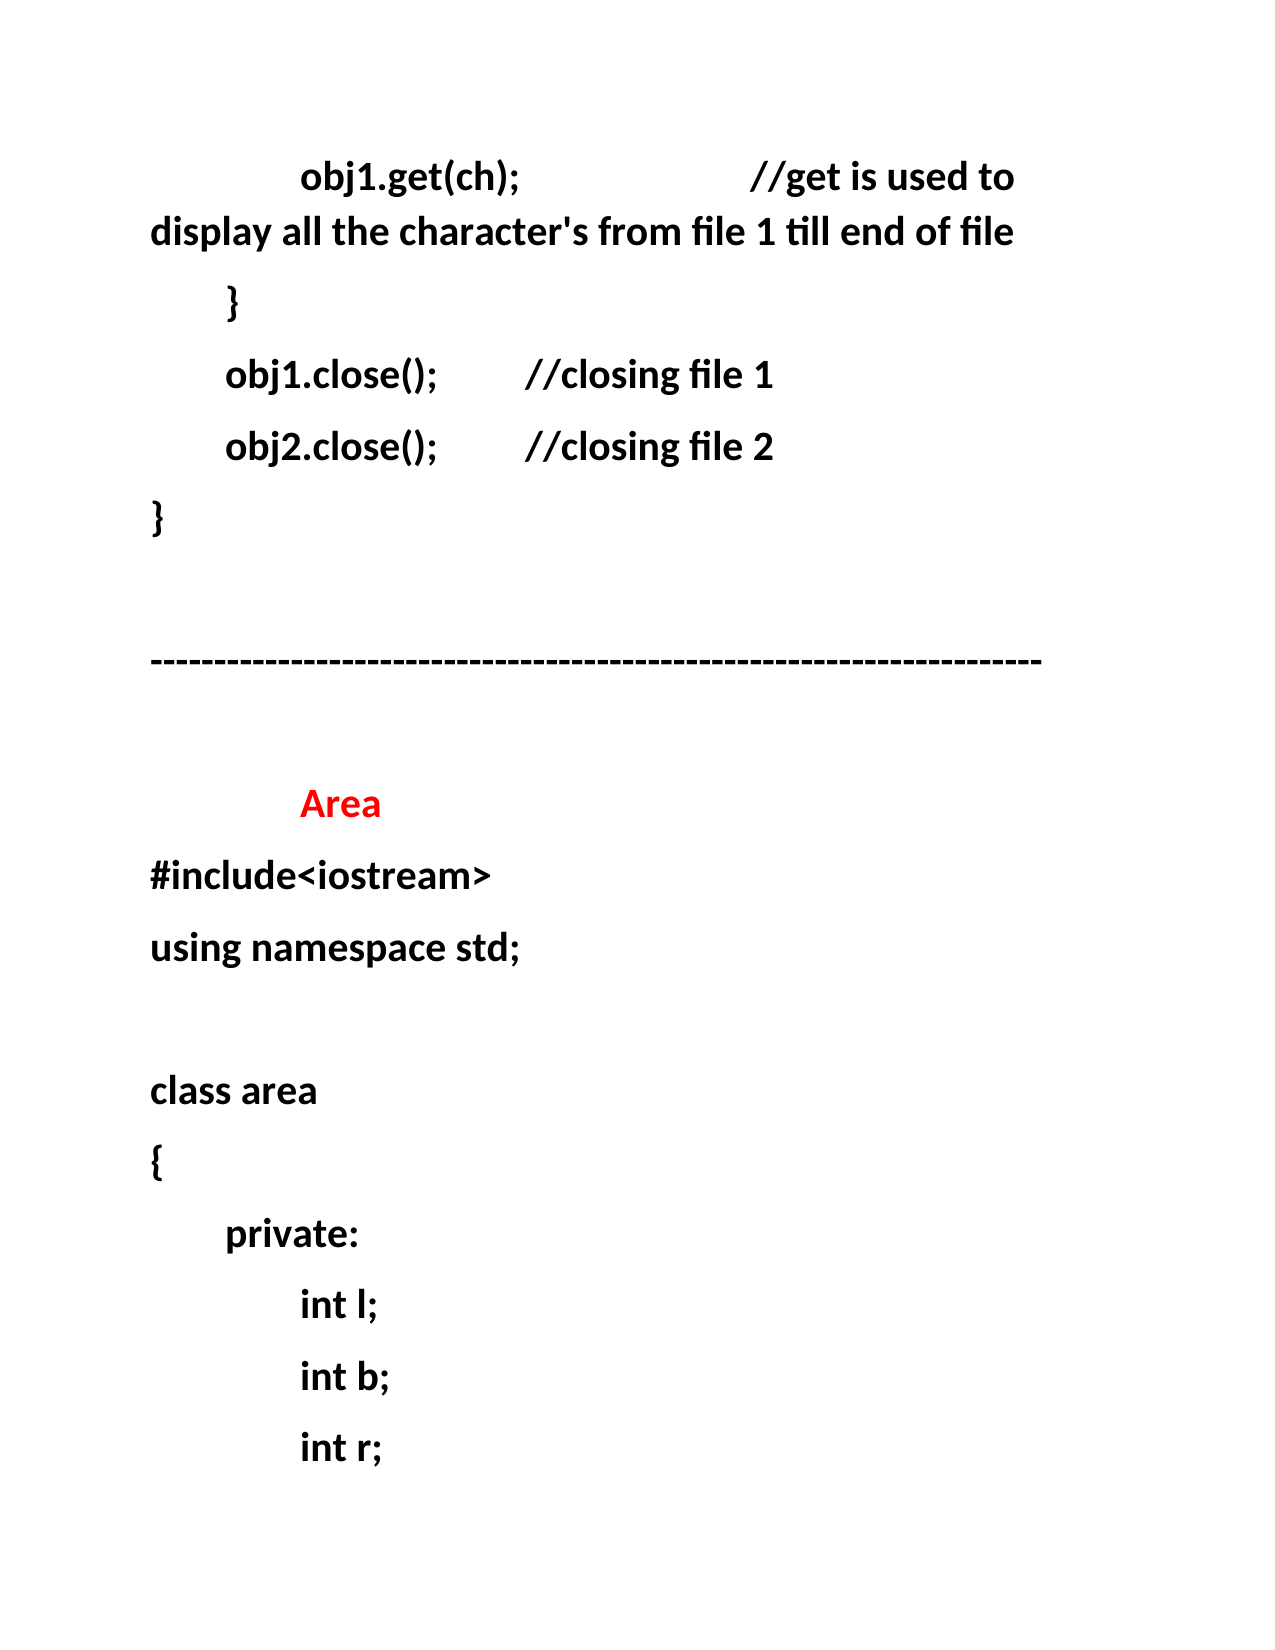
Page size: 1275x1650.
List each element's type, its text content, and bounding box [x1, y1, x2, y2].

text ---------------------------------------------------------------------- [150, 634, 1125, 685]
text using namespace std; [150, 921, 1125, 971]
text Area [150, 777, 1125, 828]
text { [150, 1135, 1125, 1186]
text obj2.close(); //closing file 2 [150, 419, 1125, 470]
text } [150, 276, 1125, 327]
text #include<iostream> [150, 849, 1125, 900]
text private: [150, 1207, 1125, 1258]
text class area [150, 1064, 1125, 1114]
text int b; [150, 1350, 1125, 1401]
text obj1.close(); //closing file 1 [150, 348, 1125, 399]
text int l; [150, 1278, 1125, 1329]
text } [150, 491, 1125, 542]
text obj1.get(ch); //get is used to display all the character's from file 1 till end of file [150, 150, 1125, 256]
text int r; [150, 1421, 1125, 1472]
